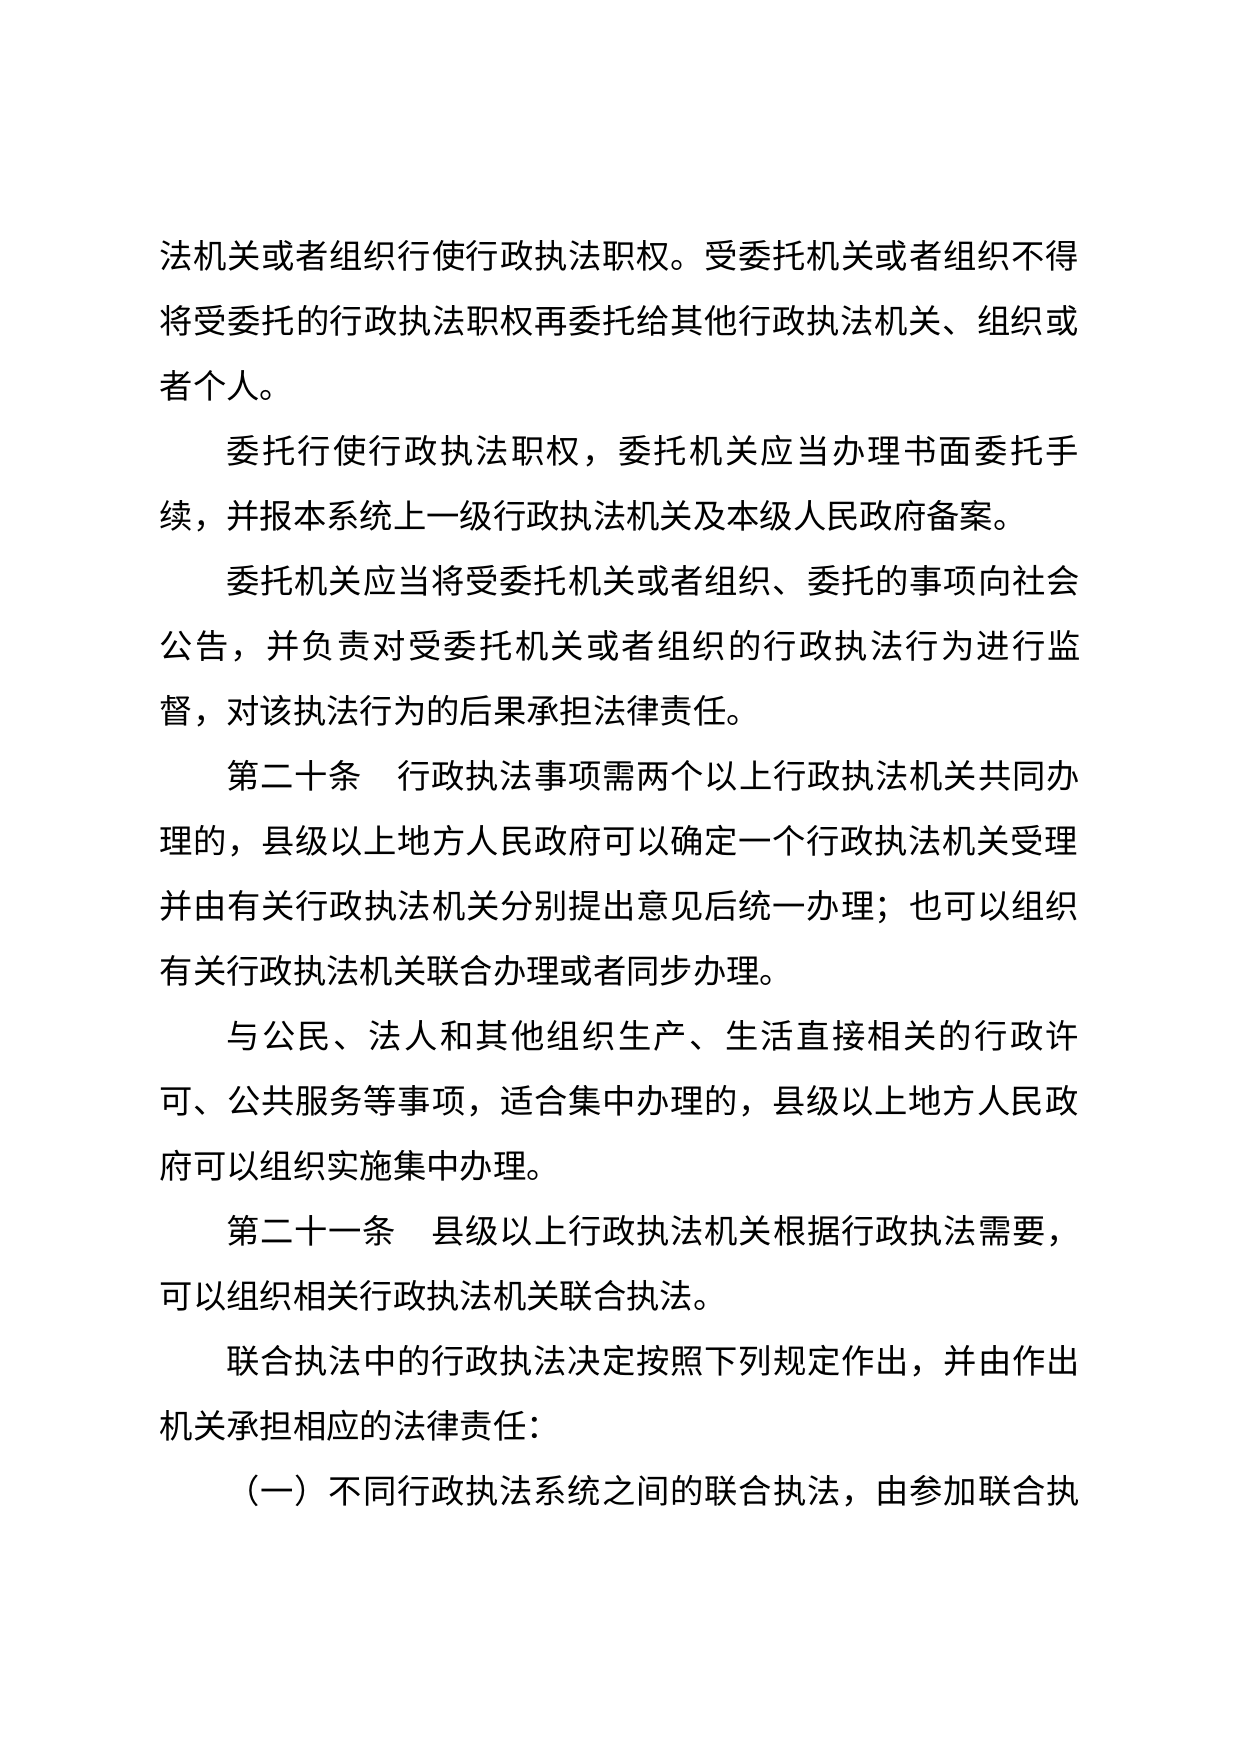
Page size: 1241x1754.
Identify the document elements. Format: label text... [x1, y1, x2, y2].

text 第二十条 行政执法事项需两个以上行政执法机关共同办理的，县级以上地方人民政府可以确定一个行政执法机关受理并由有关行政执法机关分别提出意见后统一办理；也可以组织有关行政执法机关联合办理或者同步办理。 [159, 750, 1081, 1010]
text 第二十一条 县级以上行政执法机关根据行政执法需要，可以组织相关行政执法机关联合执法。 [159, 1205, 1081, 1335]
text 联合执法中的行政执法决定按照下列规定作出，并由作出机关承担相应的法律责任： [159, 1335, 1081, 1465]
text 委托机关应当将受委托机关或者组织、委托的事项向社会公告，并负责对受委托机关或者组织的行政执法行为进行监督，对该执法行为的后果承担法律责任。 [159, 555, 1081, 750]
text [159, 1465, 1081, 1530]
text 委托行使行政执法职权，委托机关应当办理书面委托手续，并报本系统上一级行政执法机关及本级人民政府备案。 [159, 425, 1081, 555]
text 与公民、法人和其他组织生产、生活直接相关的行政许可、公共服务等事项，适合集中办理的，县级以上地方人民政府可以组织实施集中办理。 [159, 1010, 1081, 1205]
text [159, 230, 1081, 425]
